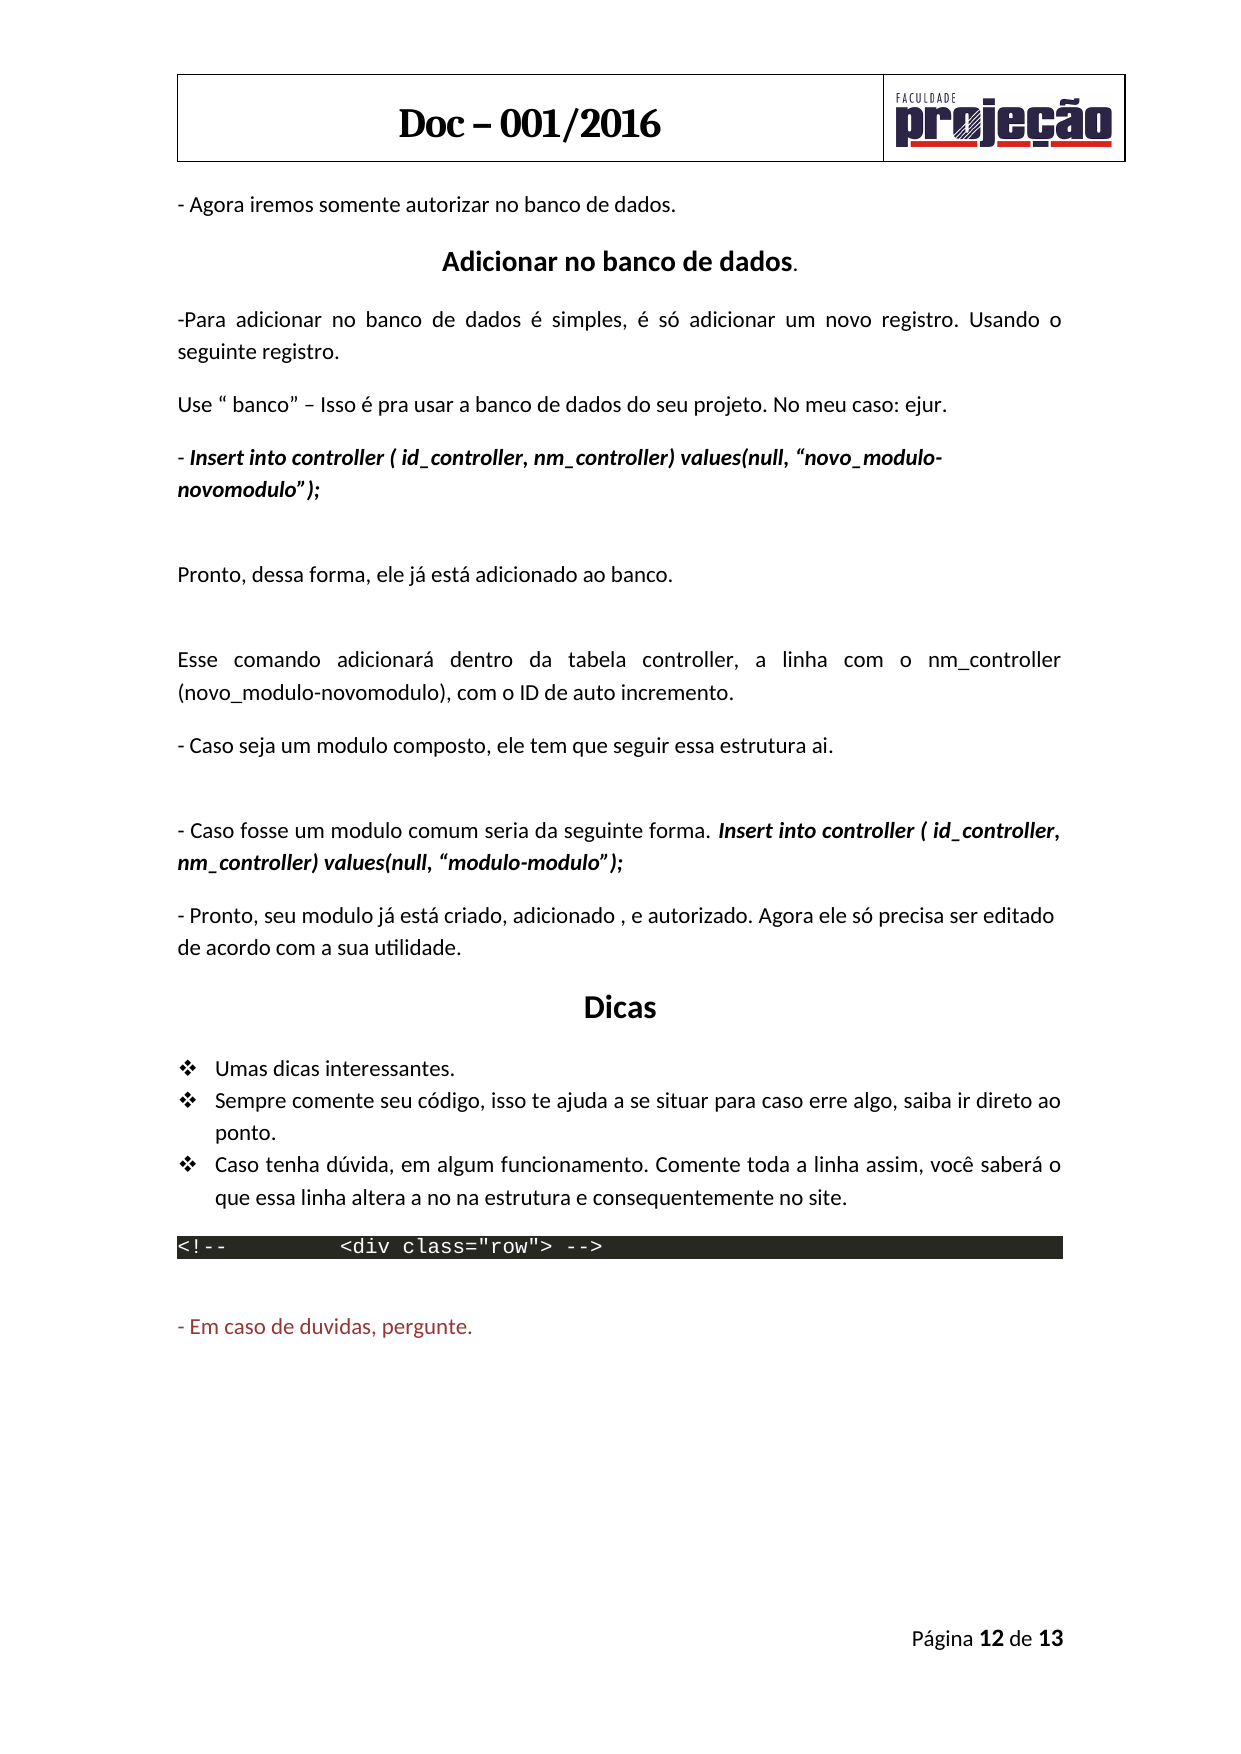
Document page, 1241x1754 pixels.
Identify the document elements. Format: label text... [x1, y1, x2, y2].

text <!-- <div class="row"> --> [177, 1236, 1063, 1259]
text Pronto, dessa forma, ele já está adicionado ao banco. [177, 528, 1063, 588]
text - Pronto, seu modulo já está criado, adicionado , e autorizado. Agora ele só precisa ser editado de acordo com a sua utilidade. [177, 901, 1063, 961]
list Caso tenha dúvida, em algum funcionamento. Comente toda a linha assim, você saberá o que essa linha altera a no na estrutura e consequentemente no site. [177, 1151, 1063, 1211]
text - Agora iremos somente autorizar no banco de dados. [177, 190, 1063, 218]
list Sempre comente seu código, isso te ajuda a se situar para caso erre algo, saiba ir direto ao ponto. [177, 1086, 1063, 1146]
text - Em caso de duvidas, pergunte. [177, 1312, 1063, 1341]
list Umas dicas interessantes. [177, 1054, 1063, 1082]
text -Para adicionar no banco de dados é simples, é só adicionar um novo registro. Usando o seguinte registro. [177, 305, 1063, 365]
text Dicas [177, 986, 1063, 1027]
text Adicionar no banco de dados. [177, 243, 1063, 279]
text Use “ banco” – Isso é pra usar a banco de dados do seu projeto. No meu caso: ejur. [177, 390, 1063, 418]
text Esse comando adicionará dentro da tabela controller, a linha com o nm_controller (novo_modulo-novomodulo), com o ID de auto incremento. [177, 613, 1063, 706]
text - Insert into controller ( id_controller, nm_controller) values(null, “novo_modulo-novomodulo”); [177, 443, 1063, 503]
text - Caso fosse um modulo comum seria da seguinte forma. Insert into controller ( id_controller, nm_controller) values(null, “modulo-modulo”); [177, 784, 1063, 876]
text - Caso seja um modulo composto, ele tem que seguir essa estrutura ai. [177, 731, 1063, 759]
picture [896, 93, 1112, 147]
